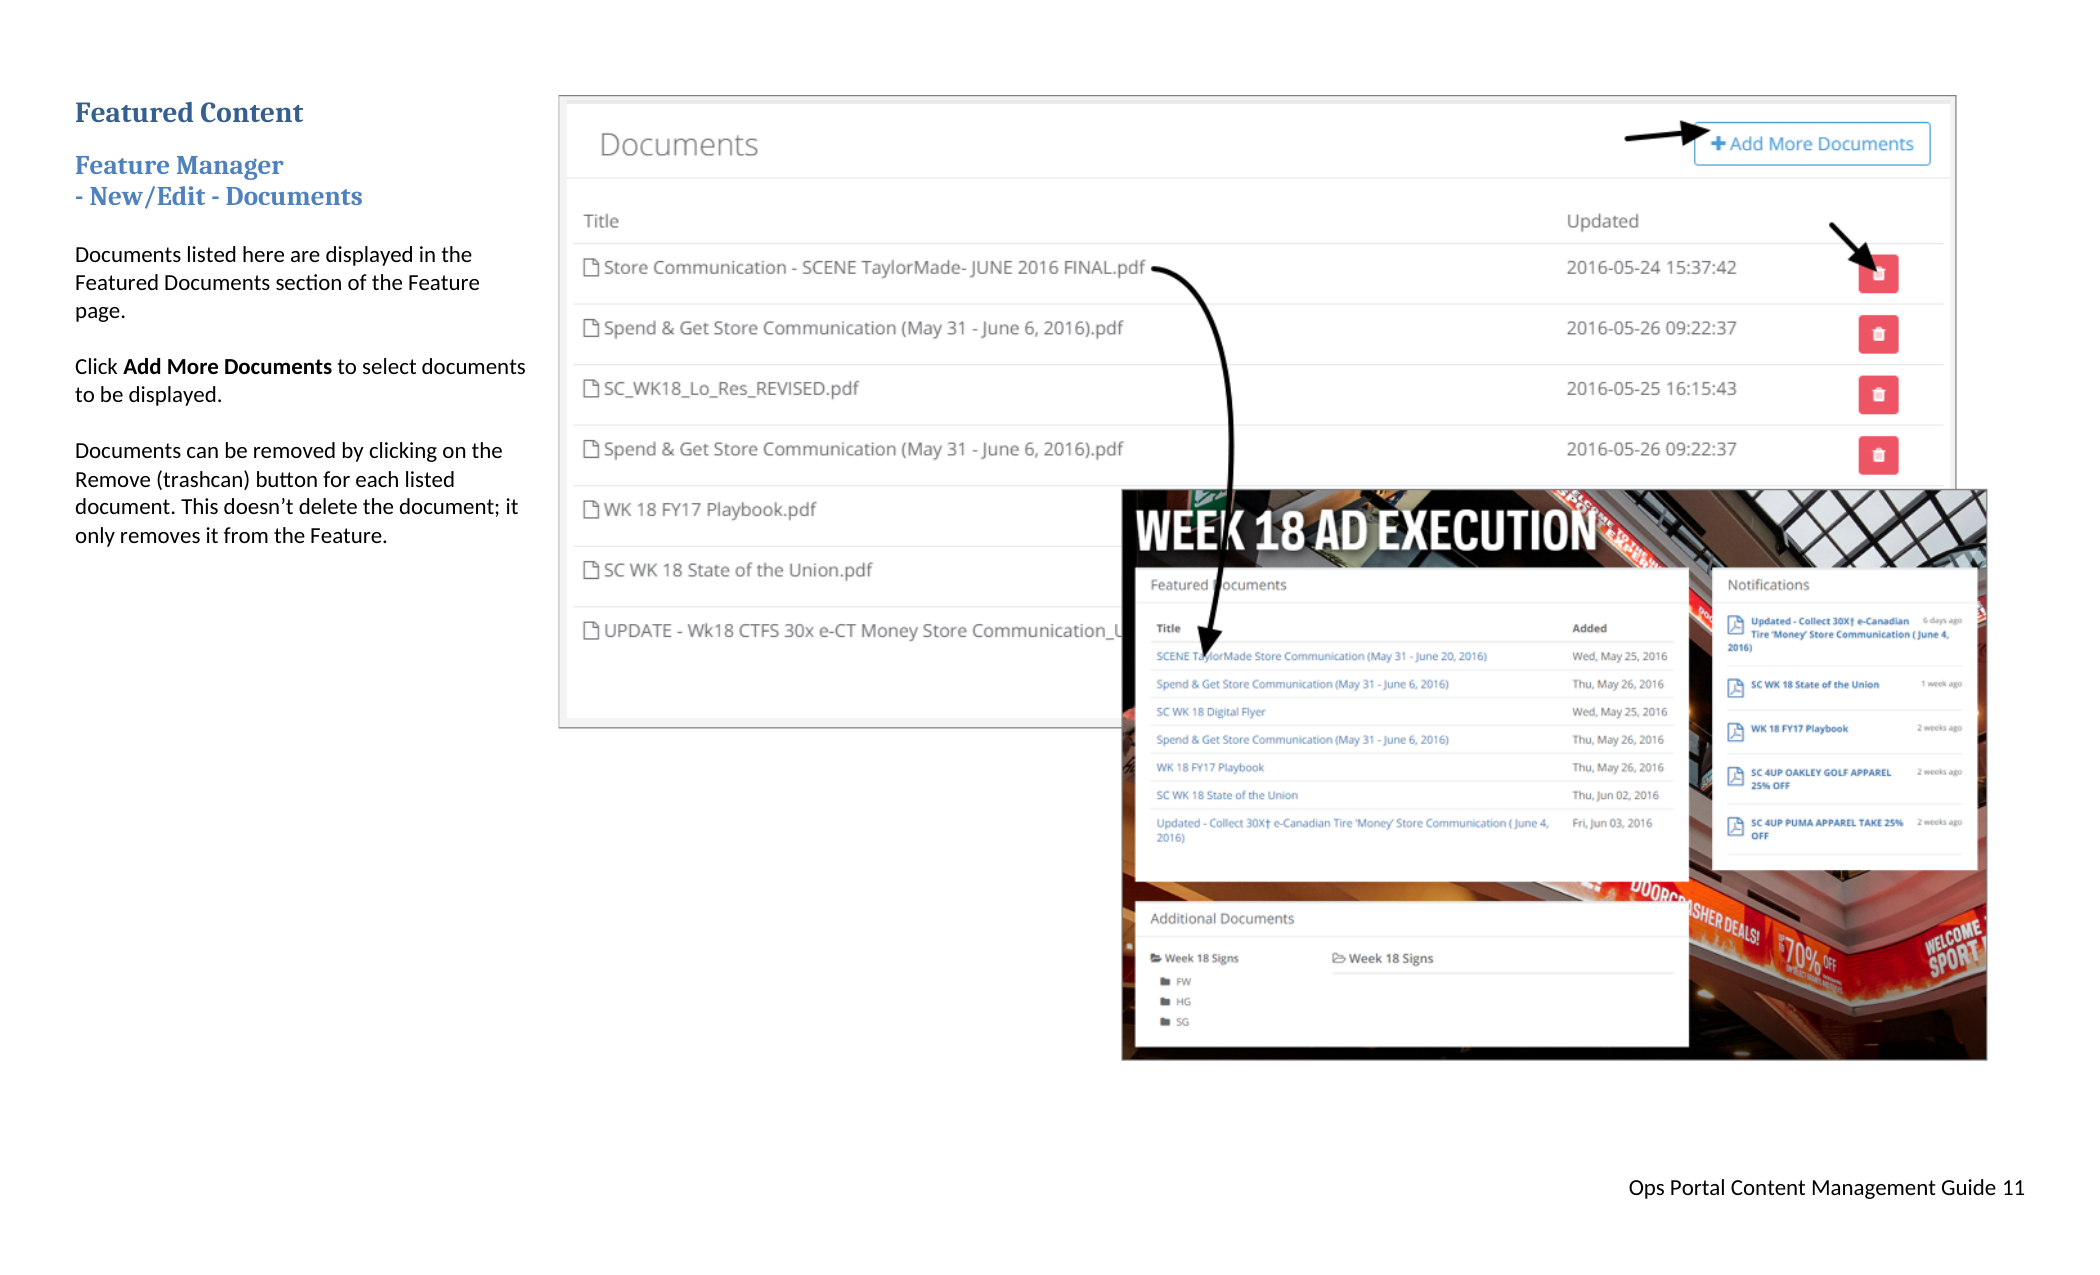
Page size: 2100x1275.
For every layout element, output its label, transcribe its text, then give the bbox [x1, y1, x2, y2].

table_header Featured Content Feature Manager - New/Edit - Documents Documents listed here are displayed in the Featured Documents section of the Feature page. Click Add More Documents to select documents to be displayed. Documents can be removed by clicking on the Remove (trashcan) button for each listed document. This doesn’t delete the document; it only removes it from the Feature. [64, 75, 547, 1065]
table_header [548, 75, 2036, 1065]
picture [558, 95, 1994, 1066]
